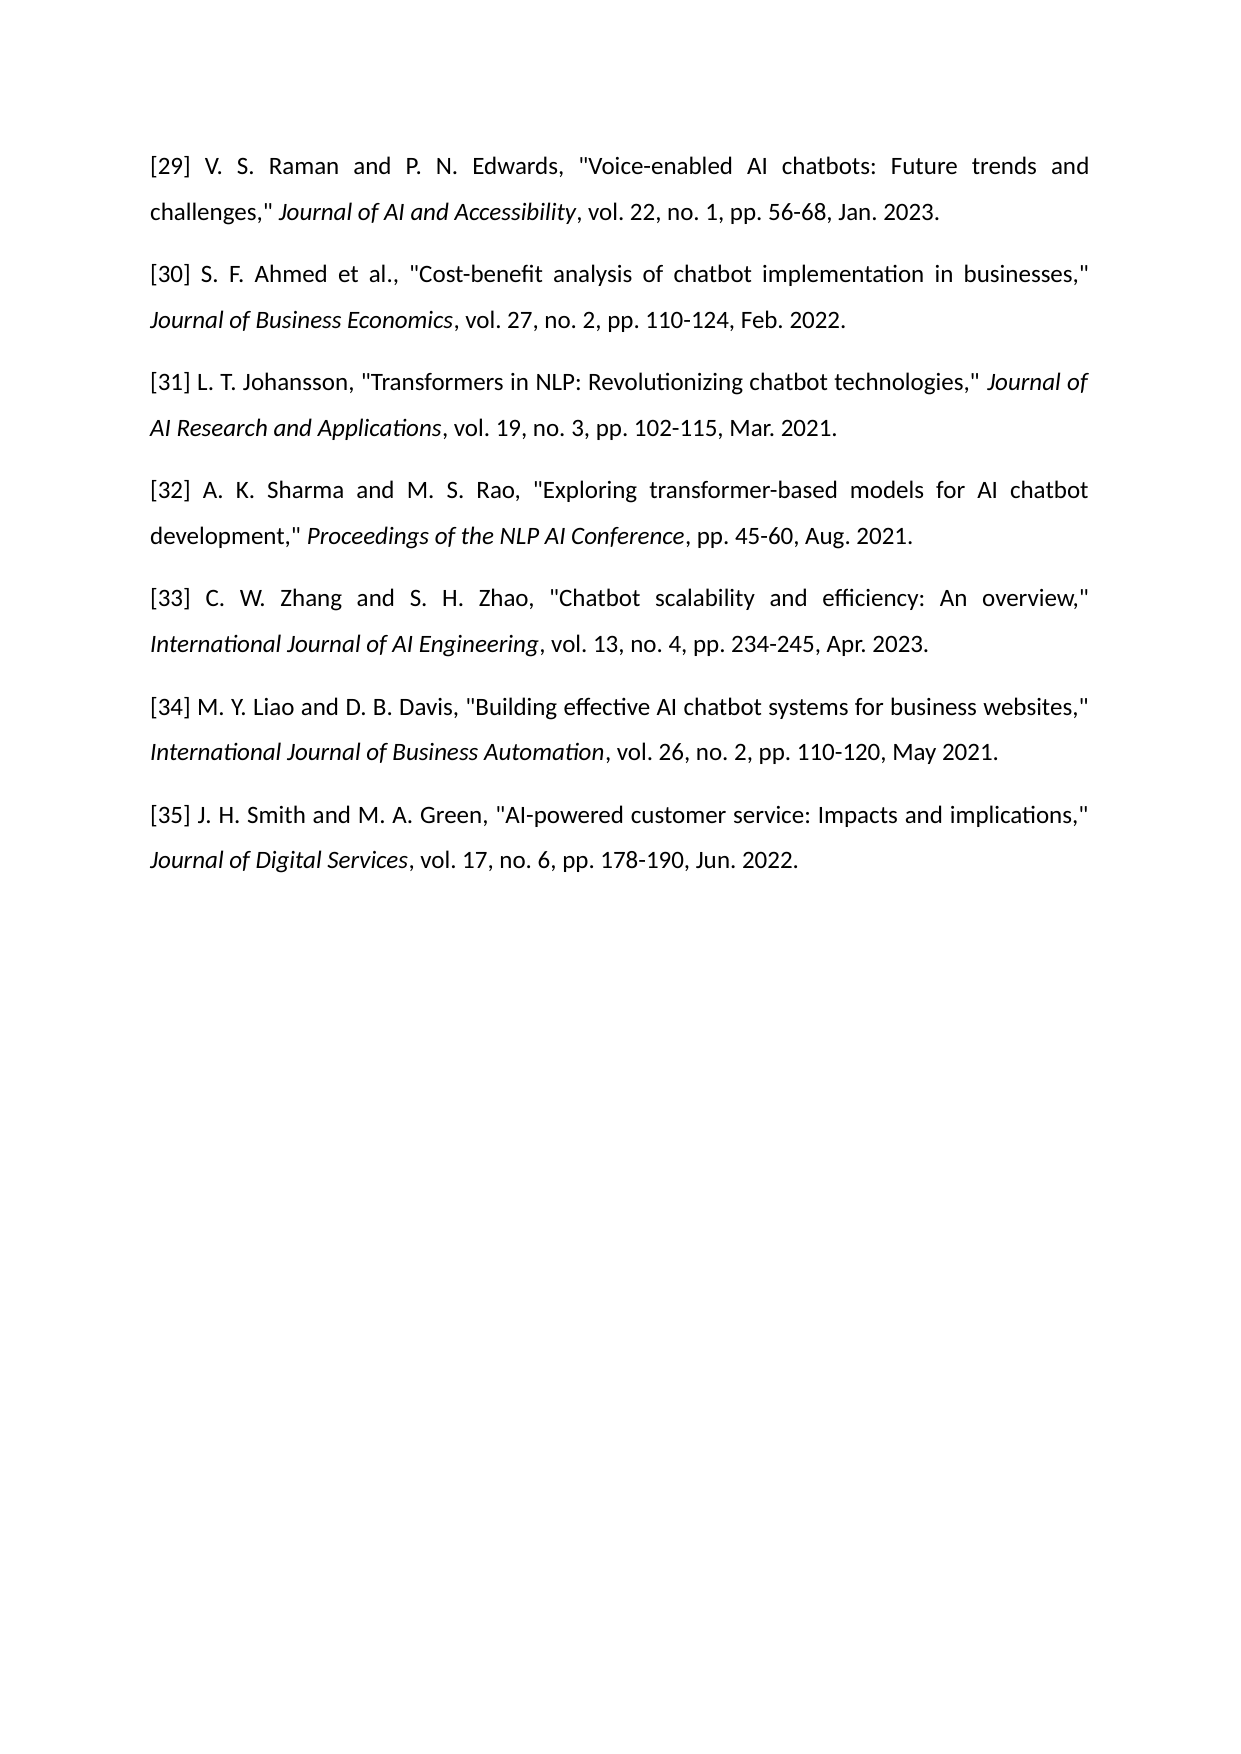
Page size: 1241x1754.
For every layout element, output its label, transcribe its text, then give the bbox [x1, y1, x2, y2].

text [33] C. W. Zhang and S. H. Zhao, "Chatbot scalability and efficiency: An overview," International Journal of AI Engineering, vol. 13, no. 4, pp. 234-245, Apr. 2023. [150, 582, 1090, 659]
text [34] M. Y. Liao and D. B. Davis, "Building effective AI chatbot systems for business websites," International Journal of Business Automation, vol. 26, no. 2, pp. 110-120, May 2021. [150, 691, 1090, 767]
text [30] S. F. Ahmed et al., "Cost-benefit analysis of chatbot implementation in businesses," Journal of Business Economics, vol. 27, no. 2, pp. 110-124, Feb. 2022. [150, 258, 1090, 334]
text [32] A. K. Sharma and M. S. Rao, "Exploring transformer-based models for AI chatbot development," Proceedings of the NLP AI Conference, pp. 45-60, Aug. 2021. [150, 474, 1090, 551]
text [31] L. T. Johansson, "Transformers in NLP: Revolutionizing chatbot technologies," Journal of AI Research and Applications, vol. 19, no. 3, pp. 102-115, Mar. 2021. [150, 366, 1090, 442]
text [29] V. S. Raman and P. N. Edwards, "Voice-enabled AI chatbots: Future trends and challenges," Journal of AI and Accessibility, vol. 22, no. 1, pp. 56-68, Jan. 2023. [150, 150, 1090, 226]
text [35] J. H. Smith and M. A. Green, "AI-powered customer service: Impacts and implications," Journal of Digital Services, vol. 17, no. 6, pp. 178-190, Jun. 2022. [150, 799, 1090, 875]
